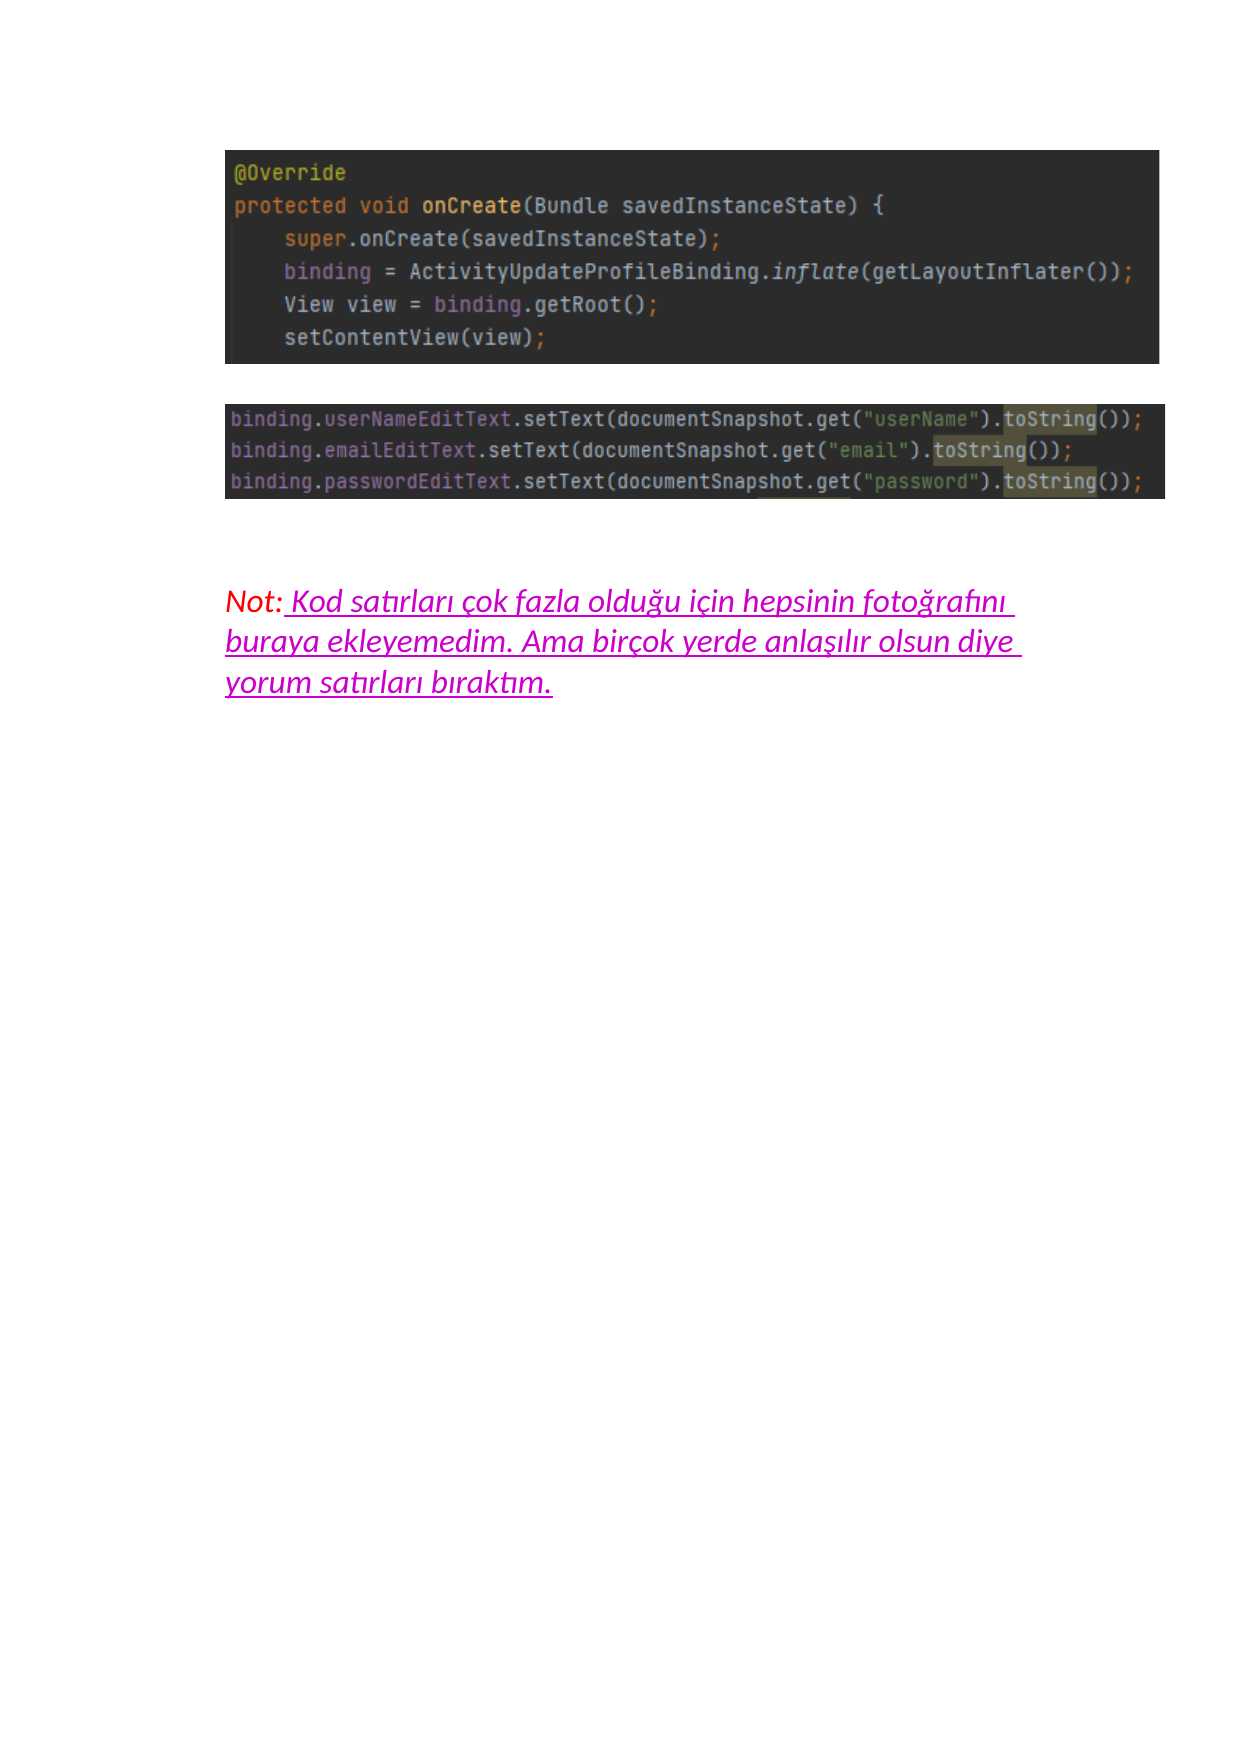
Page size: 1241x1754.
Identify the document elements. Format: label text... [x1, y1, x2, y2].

list Not: Kod satırları çok fazla olduğu için hepsinin fotoğrafını buraya ekleyemedim. Ama birçok yerde anlaşılır olsun diye yorum satırları bıraktım. [225, 580, 1090, 702]
picture [225, 404, 1166, 499]
picture [225, 150, 1160, 364]
